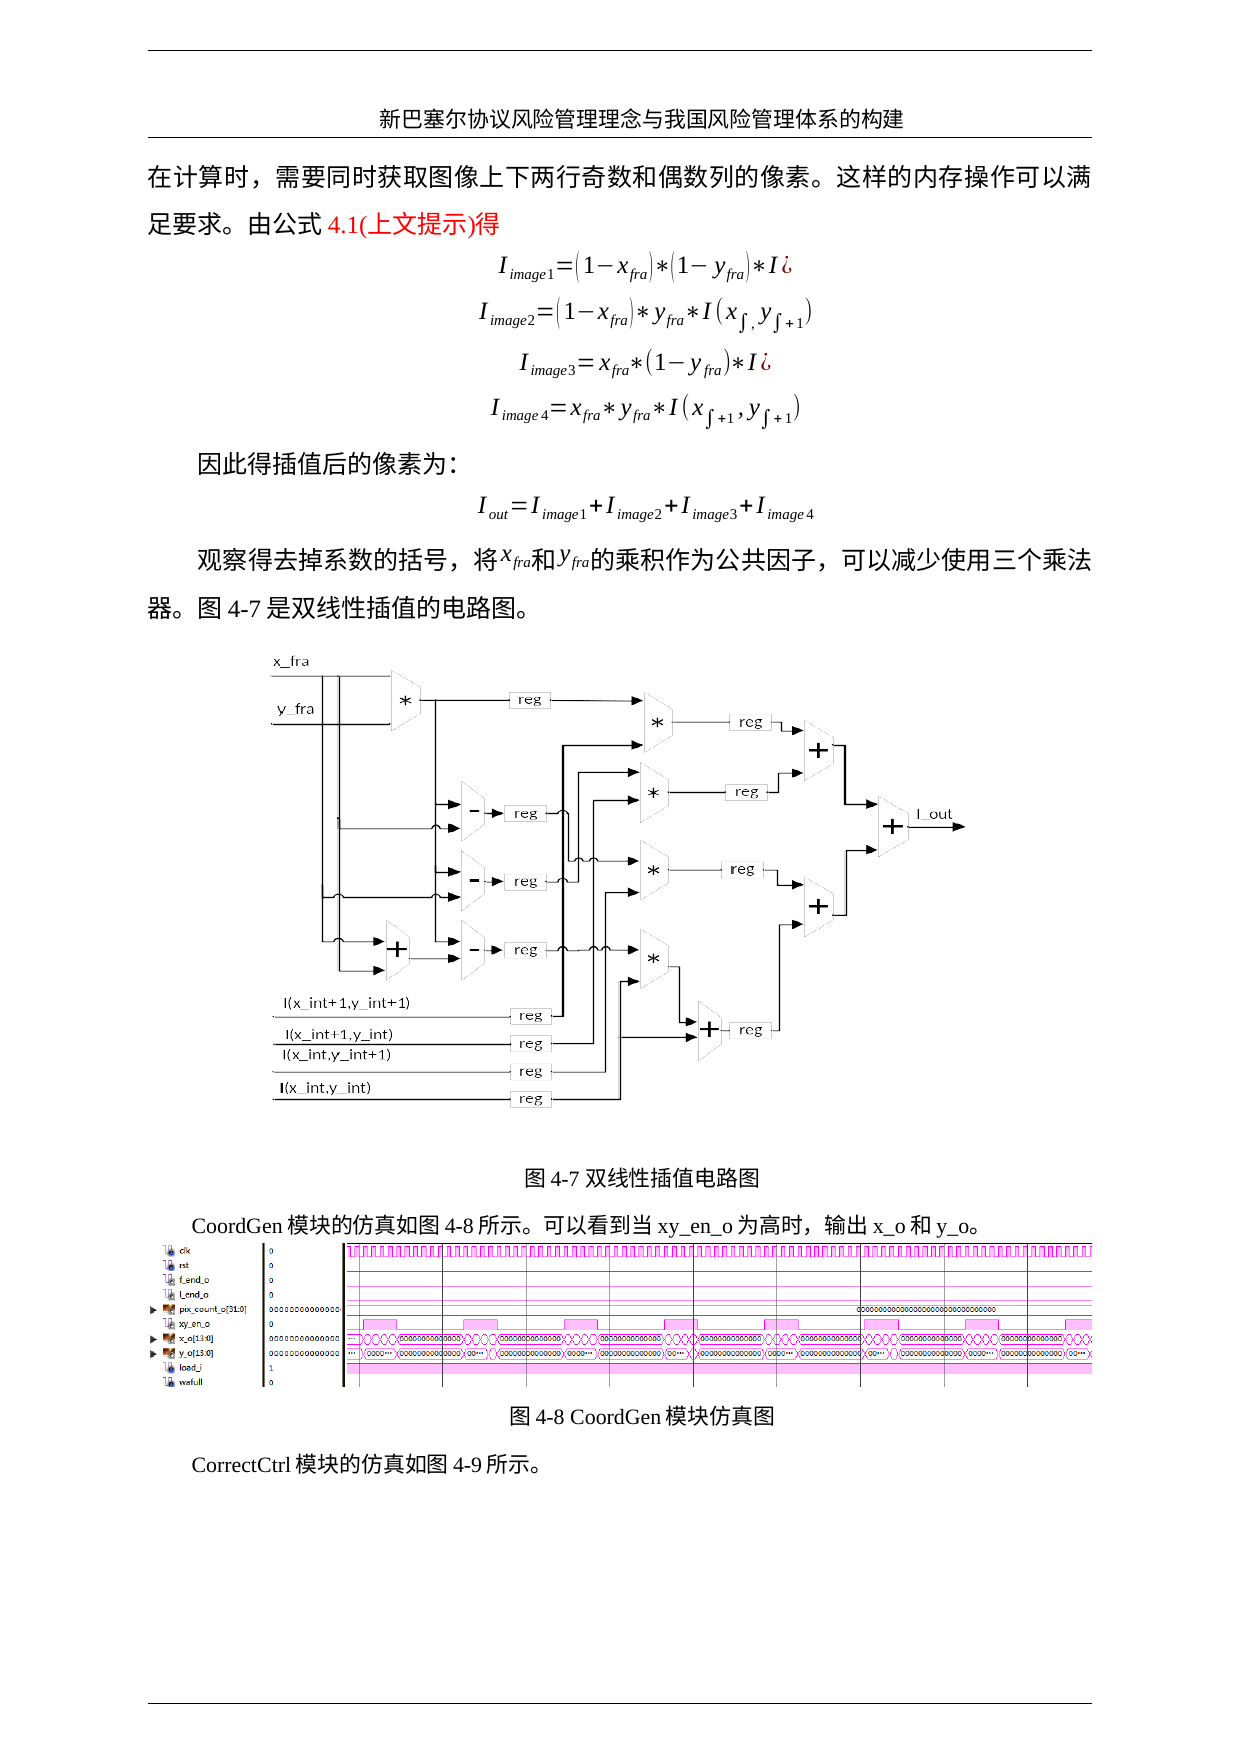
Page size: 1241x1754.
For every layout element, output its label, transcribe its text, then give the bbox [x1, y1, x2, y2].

text 该模块完成双线性插值。在RdmemCtr模块中，根据输入的坐标的整数部分，一次读取内存的两行数据，存进两个双端口的RAM中。因为本设计采用的是双线性插值，在计算时，需要同时获取图像上下两行奇数和偶数列的像素。这样的内存操作可以满足要求。由公式4.1(上文提示)得 [148, 148, 1092, 243]
text CoordGen模块的仿真如图4-8所示。可以看到当xy_en_o为高时，输出x_o和y_o。 [148, 1196, 1092, 1243]
text 图4-8 CoordGen模块仿真图 [148, 1387, 1092, 1434]
picture [147, 1243, 1093, 1387]
text 观察得去掉系数的括号，将和的乘积作为公共因子，可以减少使用三个乘法器。图4-7是双线性插值的电路图。 [148, 531, 1092, 627]
text 图4-7 双线性插值电路图 [148, 1148, 1092, 1196]
text CorrectCtrl模块的仿真如图4-9所示。 [148, 1434, 1092, 1482]
text 因此得插值后的像素为： [148, 435, 1092, 483]
